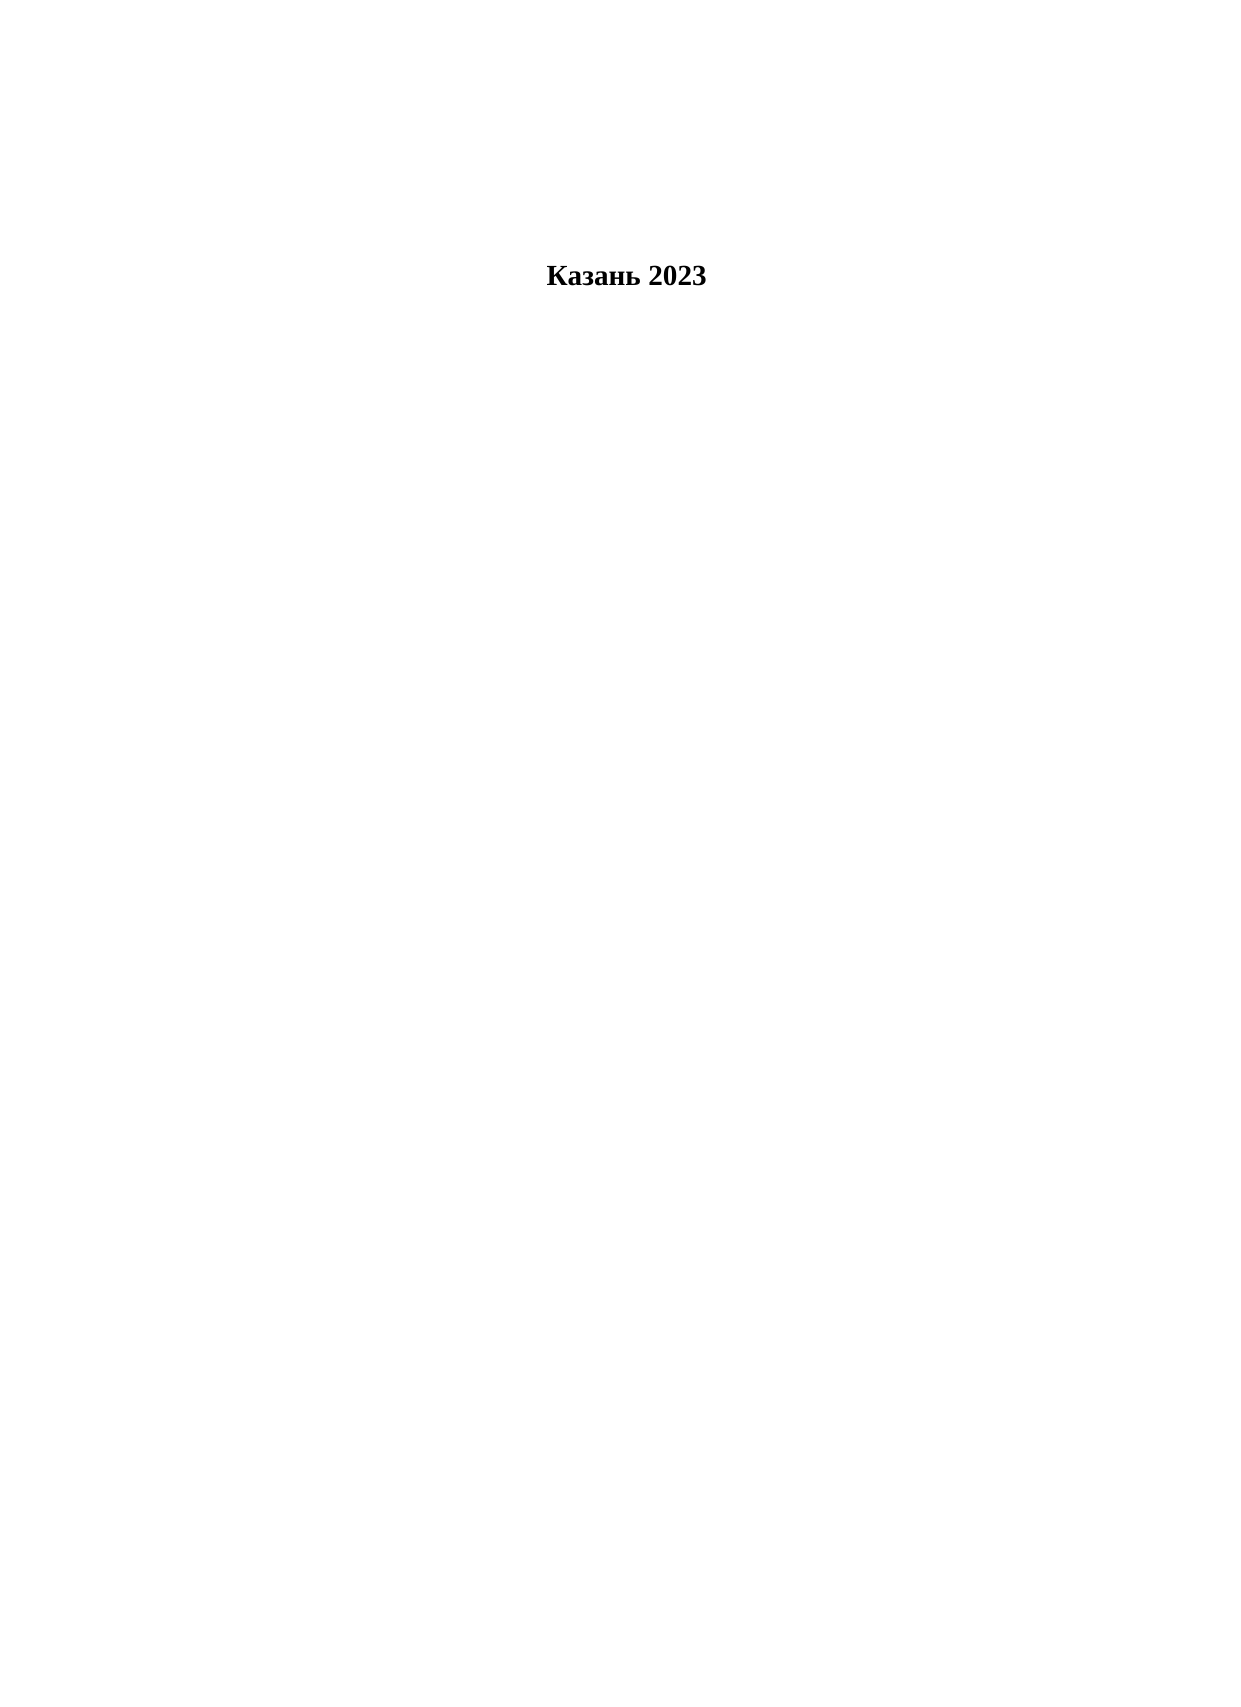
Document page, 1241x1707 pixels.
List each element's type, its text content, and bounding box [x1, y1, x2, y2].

text ​Казань‌ 2023‌​ [162, 258, 1090, 291]
